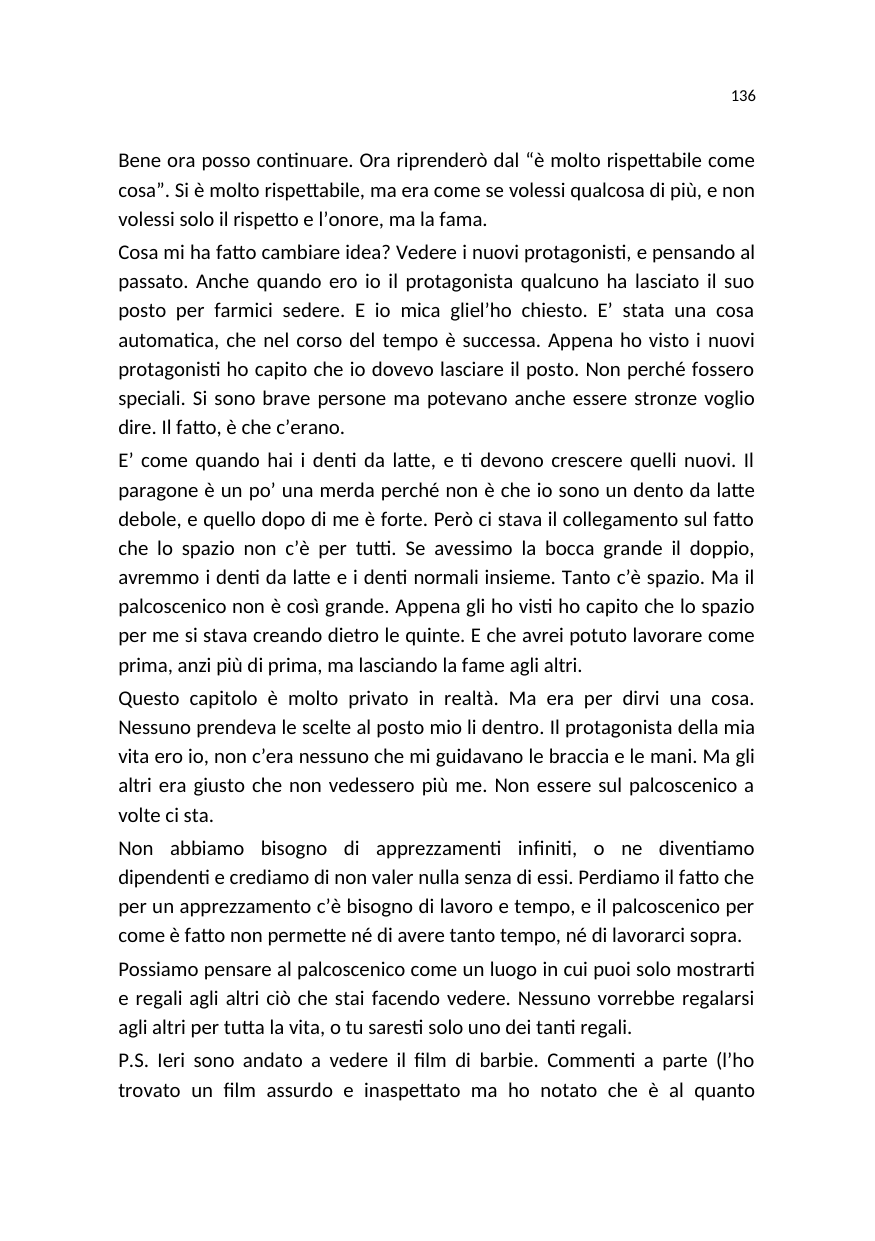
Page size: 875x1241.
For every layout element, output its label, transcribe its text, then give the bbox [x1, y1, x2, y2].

text Questo capitolo è molto privato in realtà. Ma era per dirvi una cosa. Nessuno prendeva le scelte al posto mio li dentro. Il protagonista della mia vita ero io, non c’era nessuno che mi guidavano le braccia e le mani. Ma gli altri era giusto che non vedessero più me. Non essere sul palcoscenico a volte ci sta. [118, 685, 756, 827]
text E’ come quando hai i denti da latte, e ti devono crescere quelli nuovi. Il paragone è un po’ una merda perché non è che io sono un dento da latte debole, e quello dopo di me è forte. Però ci stava il collegamento sul fatto che lo spazio non c’è per tutti. Se avessimo la bocca grande il doppio, avremmo i denti da latte e i denti normali insieme. Tanto c’è spazio. Ma il palcoscenico non è così grande. Appena gli ho visti ho capito che lo spazio per me si stava creando dietro le quinte. E che avrei potuto lavorare come prima, anzi più di prima, ma lasciando la fame agli altri. [118, 448, 756, 677]
text Cosa mi ha fatto cambiare idea? Vedere i nuovi protagonisti, e pensando al passato. Anche quando ero io il protagonista qualcuno ha lasciato il suo posto per farmici sedere. E io mica gliel’ho chiesto. E’ stata una cosa automatica, che nel corso del tempo è successa. Appena ho visto i nuovi protagonisti ho capito che io dovevo lasciare il posto. Non perché fossero speciali. Si sono brave persone ma potevano anche essere stronze voglio dire. Il fatto, è che c’erano. [118, 239, 756, 440]
text Non abbiamo bisogno di apprezzamenti infiniti, o ne diventiamo dipendenti e crediamo di non valer nulla senza di essi. Perdiamo il fatto che per un apprezzamento c’è bisogno di lavoro e tempo, e il palcoscenico per come è fatto non permette né di avere tanto tempo, né di lavorarci sopra. [118, 835, 756, 948]
text Bene ora posso continuare. Ora riprenderò dal “è molto rispettabile come cosa”. Si è molto rispettabile, ma era come se volessi qualcosa di più, e non volessi solo il rispetto e l’onore, ma la fama. [118, 148, 756, 231]
text Possiamo pensare al palcoscenico come un luogo in cui puoi solo mostrarti e regali agli altri ciò che stai facendo vedere. Nessuno vorrebbe regalarsi agli altri per tutta la vita, o tu saresti solo uno dei tanti regali. [118, 956, 756, 1040]
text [118, 1048, 756, 1102]
